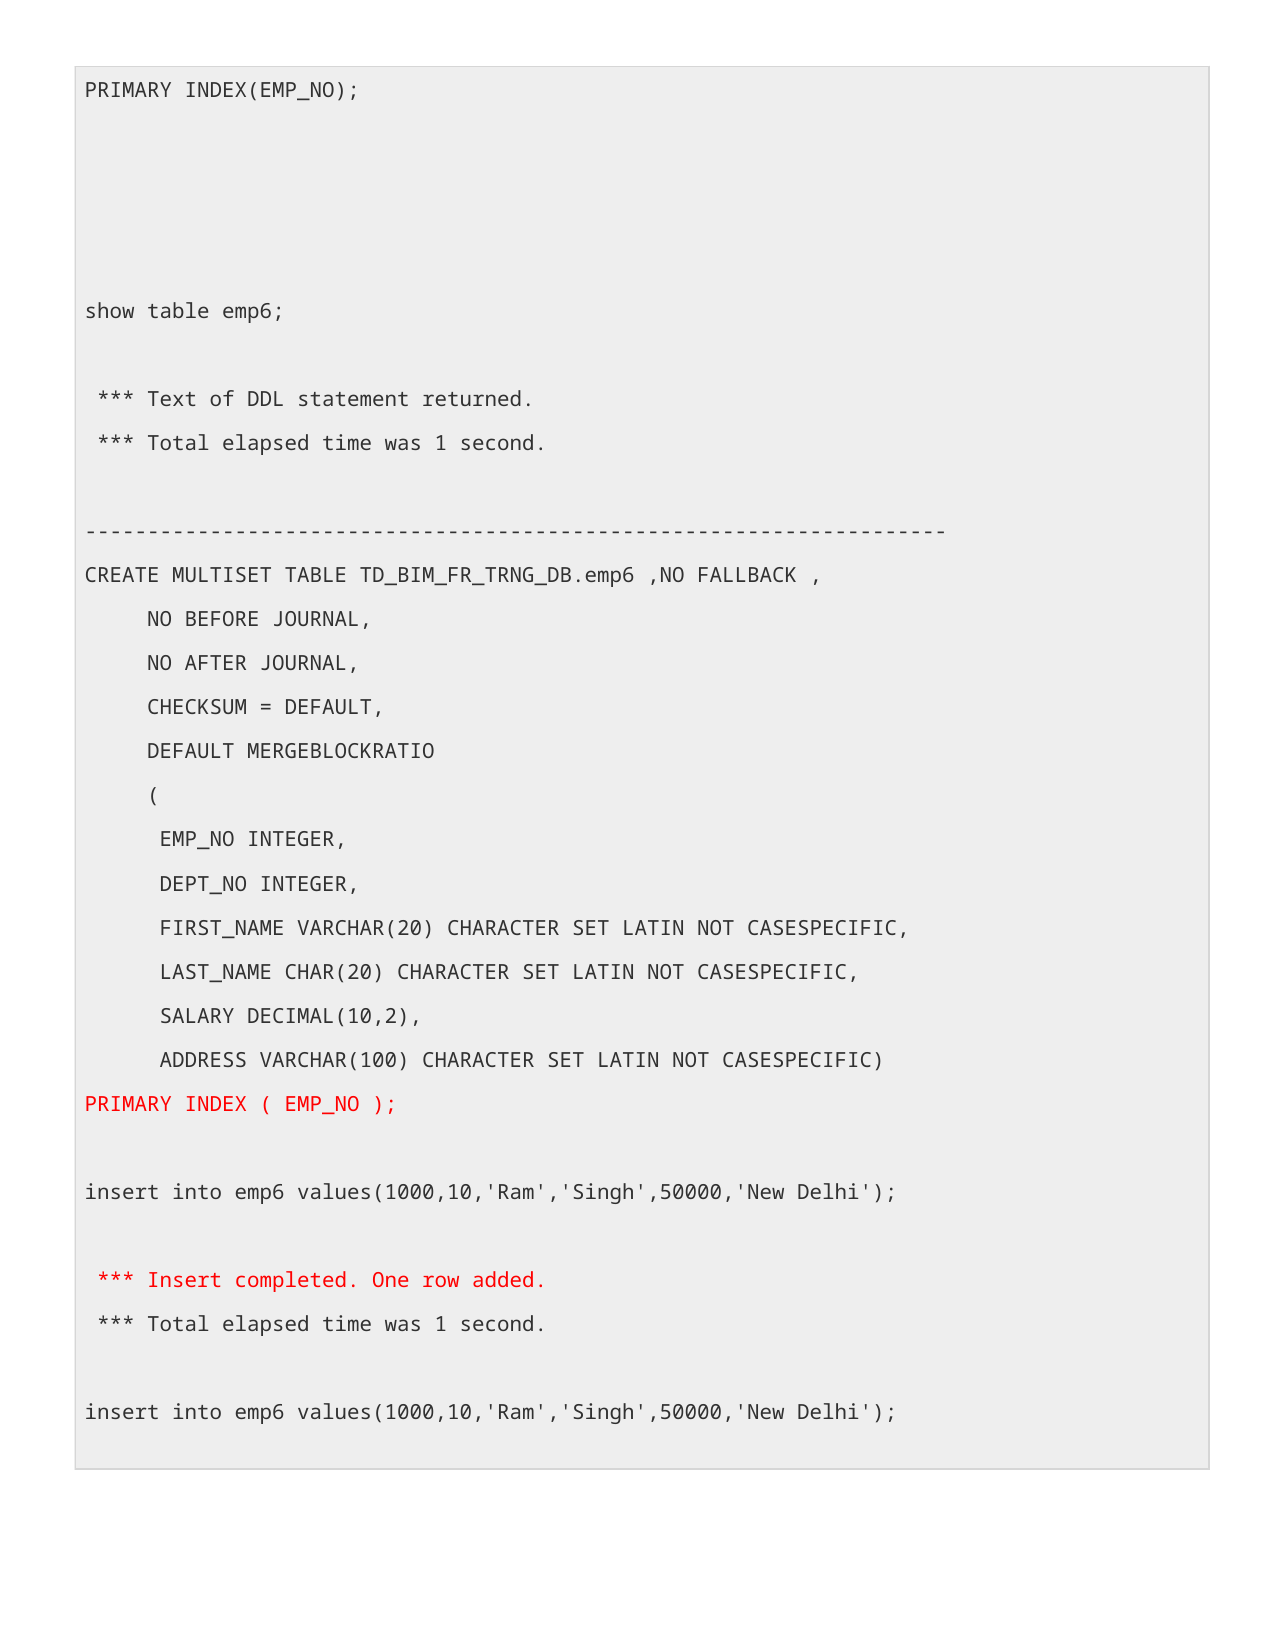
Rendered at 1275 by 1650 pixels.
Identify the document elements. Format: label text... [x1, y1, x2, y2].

text NO AFTER JOURNAL, [76, 638, 1208, 677]
text LAST_NAME CHAR(20) CHARACTER SET LATIN NOT CASESPECIFIC, [76, 947, 1208, 985]
text DEPT_NO INTEGER, [76, 859, 1208, 897]
text *** Text of DDL statement returned. [76, 374, 1208, 412]
text show table emp6; [76, 286, 1208, 324]
text CREATE MULTISET TABLE TD_BIM_FR_TRNG_DB.emp6 ,NO FALLBACK , [76, 550, 1208, 589]
text insert into emp6 values(1000,10,'Ram','Singh',50000,'New Delhi'); [76, 1167, 1208, 1206]
text *** Insert completed. One row added. [76, 1255, 1208, 1294]
text --------------------------------------------------------------------- [76, 506, 1208, 544]
text PRIMARY INDEX(EMP_NO); [76, 67, 1208, 104]
text DEFAULT MERGEBLOCKRATIO [76, 727, 1208, 765]
text *** Total elapsed time was 1 second. [76, 1299, 1208, 1338]
text insert into emp6 values(1000,10,'Ram','Singh',50000,'New Delhi'); [76, 1387, 1208, 1426]
text ( [76, 771, 1208, 809]
text ADDRESS VARCHAR(100) CHARACTER SET LATIN NOT CASESPECIFIC) [76, 1035, 1208, 1073]
text SALARY DECIMAL(10,2), [76, 991, 1208, 1029]
text *** Total elapsed time was 1 second. [76, 418, 1208, 456]
text EMP_NO INTEGER, [76, 815, 1208, 853]
text FIRST_NAME VARCHAR(20) CHARACTER SET LATIN NOT CASESPECIFIC, [76, 903, 1208, 941]
text CHECKSUM = DEFAULT, [76, 682, 1208, 721]
text PRIMARY INDEX ( EMP_NO ); [76, 1079, 1208, 1117]
text NO BEFORE JOURNAL, [76, 594, 1208, 633]
